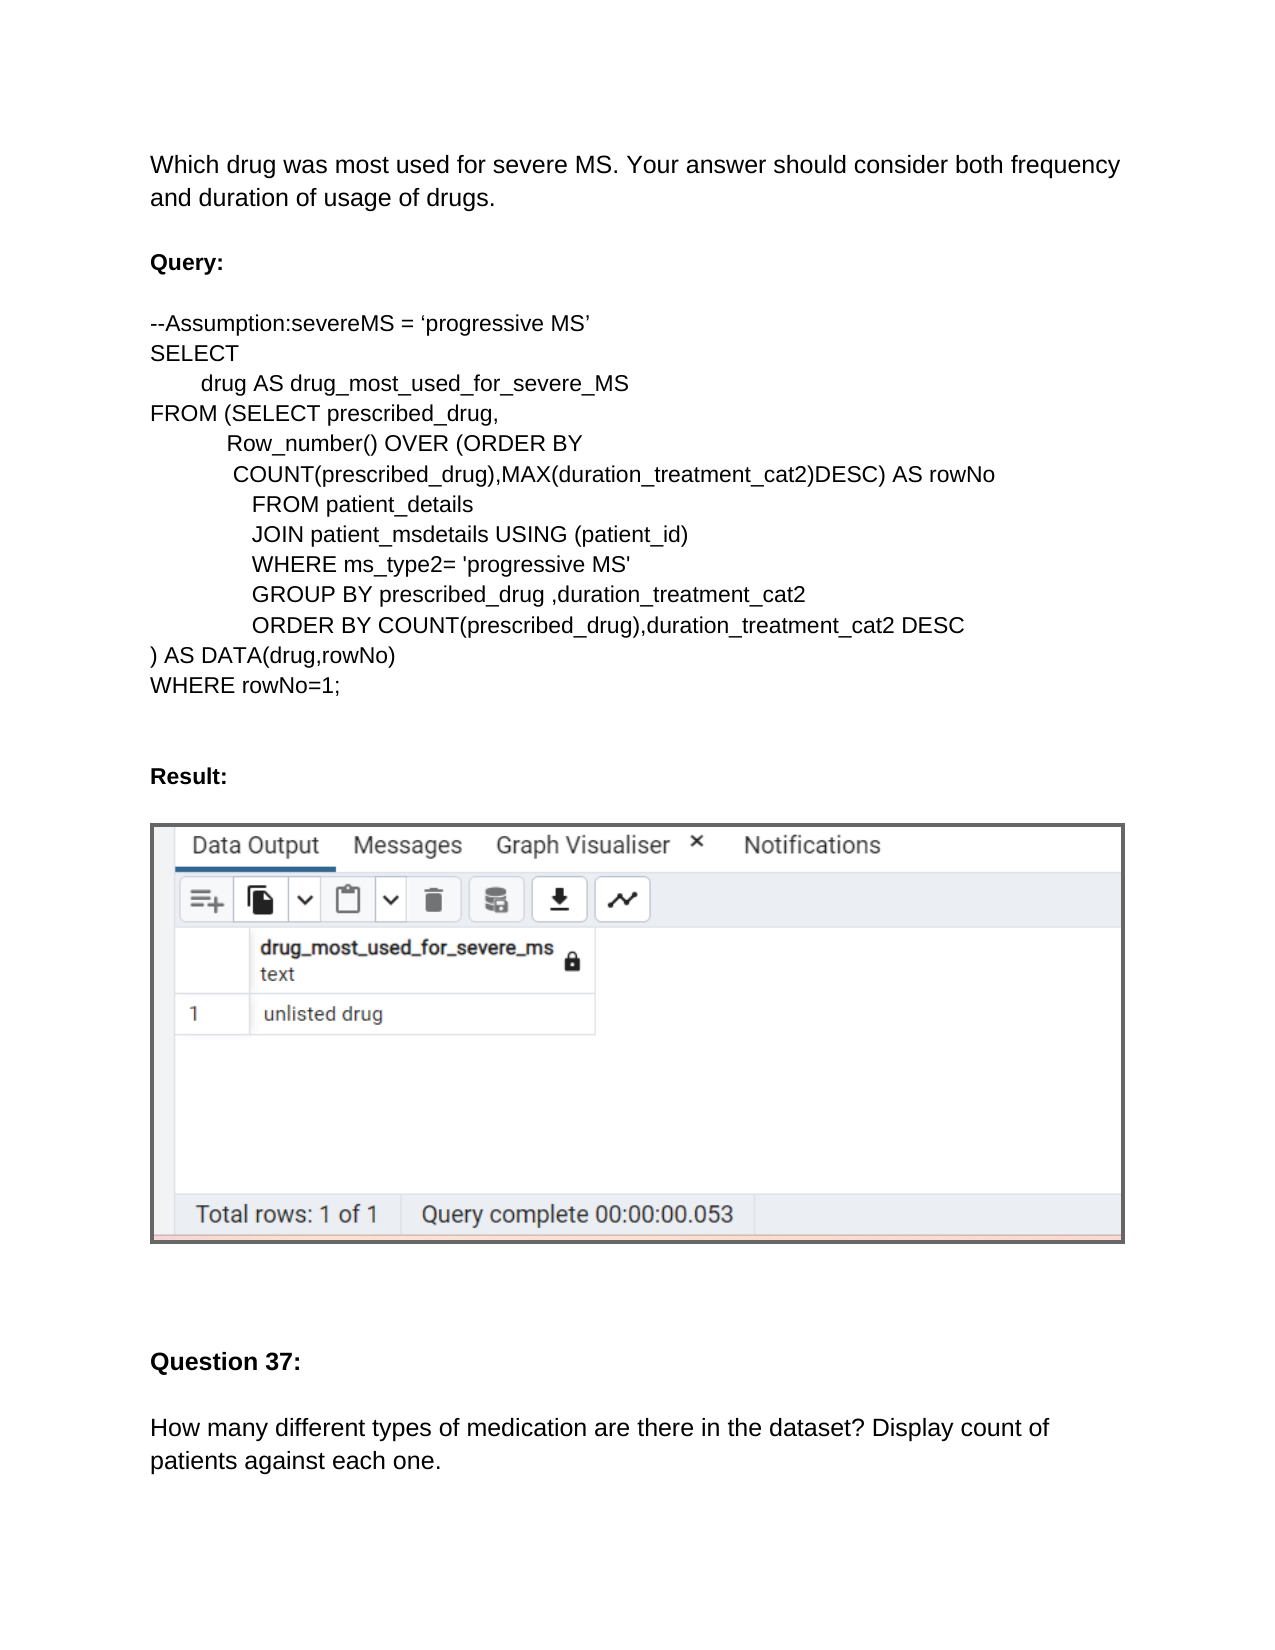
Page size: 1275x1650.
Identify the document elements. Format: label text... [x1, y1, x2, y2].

text GROUP BY prescribed_drug ,duration_treatment_cat2 [150, 581, 1125, 608]
text Query: [150, 249, 1125, 275]
text Question 37: [150, 1347, 1125, 1376]
text --Assumption:severeMS = ‘progressive MS’ [150, 309, 1125, 336]
text FROM (SELECT prescribed_drug, [150, 400, 1125, 426]
text SELECT [150, 340, 1125, 366]
text Row_number() OVER (ORDER BY [150, 430, 1125, 457]
text drug AS drug_most_used_for_severe_MS [150, 370, 1125, 396]
text How many different types of medication are there in the dataset? Display count of patients against each one. [150, 1413, 1125, 1474]
text FROM patient_details [150, 491, 1125, 517]
text Which drug was most used for severe MS. Your answer should consider both frequency and duration of usage of drugs. [150, 150, 1125, 212]
picture [154, 827, 1121, 1240]
text WHERE rowNo=1; [150, 672, 1125, 698]
text ) AS DATA(drug,rowNo) [150, 642, 1125, 668]
text Result: [150, 763, 1125, 789]
text ORDER BY COUNT(prescribed_drug),duration_treatment_cat2 DESC [150, 612, 1125, 638]
text WHERE ms_type2= 'progressive MS' [150, 551, 1125, 577]
text COUNT(prescribed_drug),MAX(duration_treatment_cat2)DESC) AS rowNo [150, 461, 1125, 487]
text JOIN patient_msdetails USING (patient_id) [150, 521, 1125, 547]
